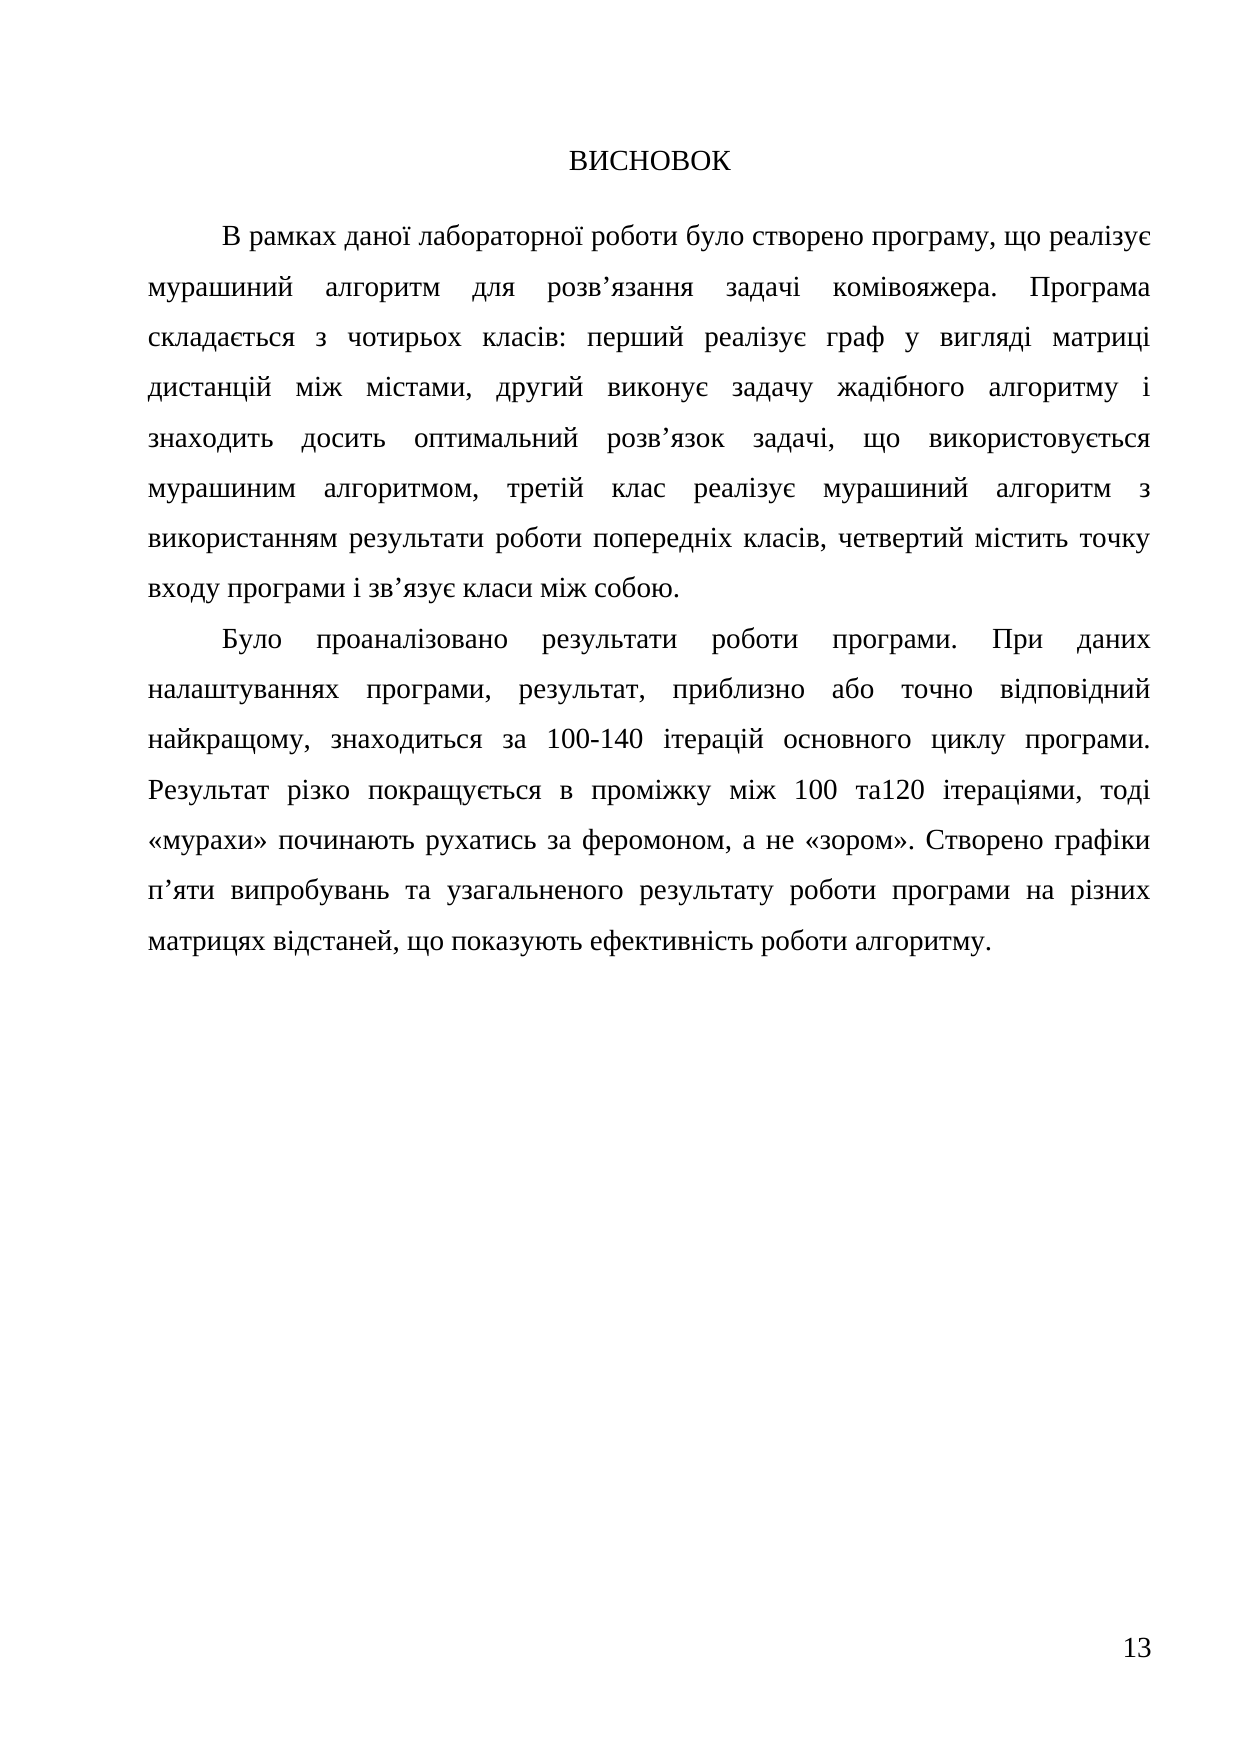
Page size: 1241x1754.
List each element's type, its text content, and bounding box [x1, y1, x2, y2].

text Було проаналізовано результати роботи програми. При даних налаштуваннях програми, результат, приблизно або точно відповідний найкращому, знаходиться за 100-140 ітерацій основного циклу програми. Результат різко покращується в проміжку між 100 та120 ітераціями, тоді «мурахи» починають рухатись за феромоном, а не «зором». Створено графіки п’яти випробувань та узагальненого результату роботи програми на різних матрицях відстаней, що показують ефективність роботи алгоритму. [148, 621, 1152, 956]
text Висновок [148, 143, 1152, 177]
text В рамках даної лабораторної роботи було створено програму, що реалізує мурашиний алгоритм для розв’язання задачі комівояжера. Програма складається з чотирьох класів: перший реалізує граф у вигляді матриці дистанцій між містами, другий виконує задачу жадібного алгоритму і знаходить досить оптимальний розв’язок задачі, що використовується мурашиним алгоритмом, третій клас реалізує мурашиний алгоритм з використанням результати роботи попередніх класів, четвертий містить точку входу програми і зв’язує класи між собою. [148, 218, 1152, 604]
